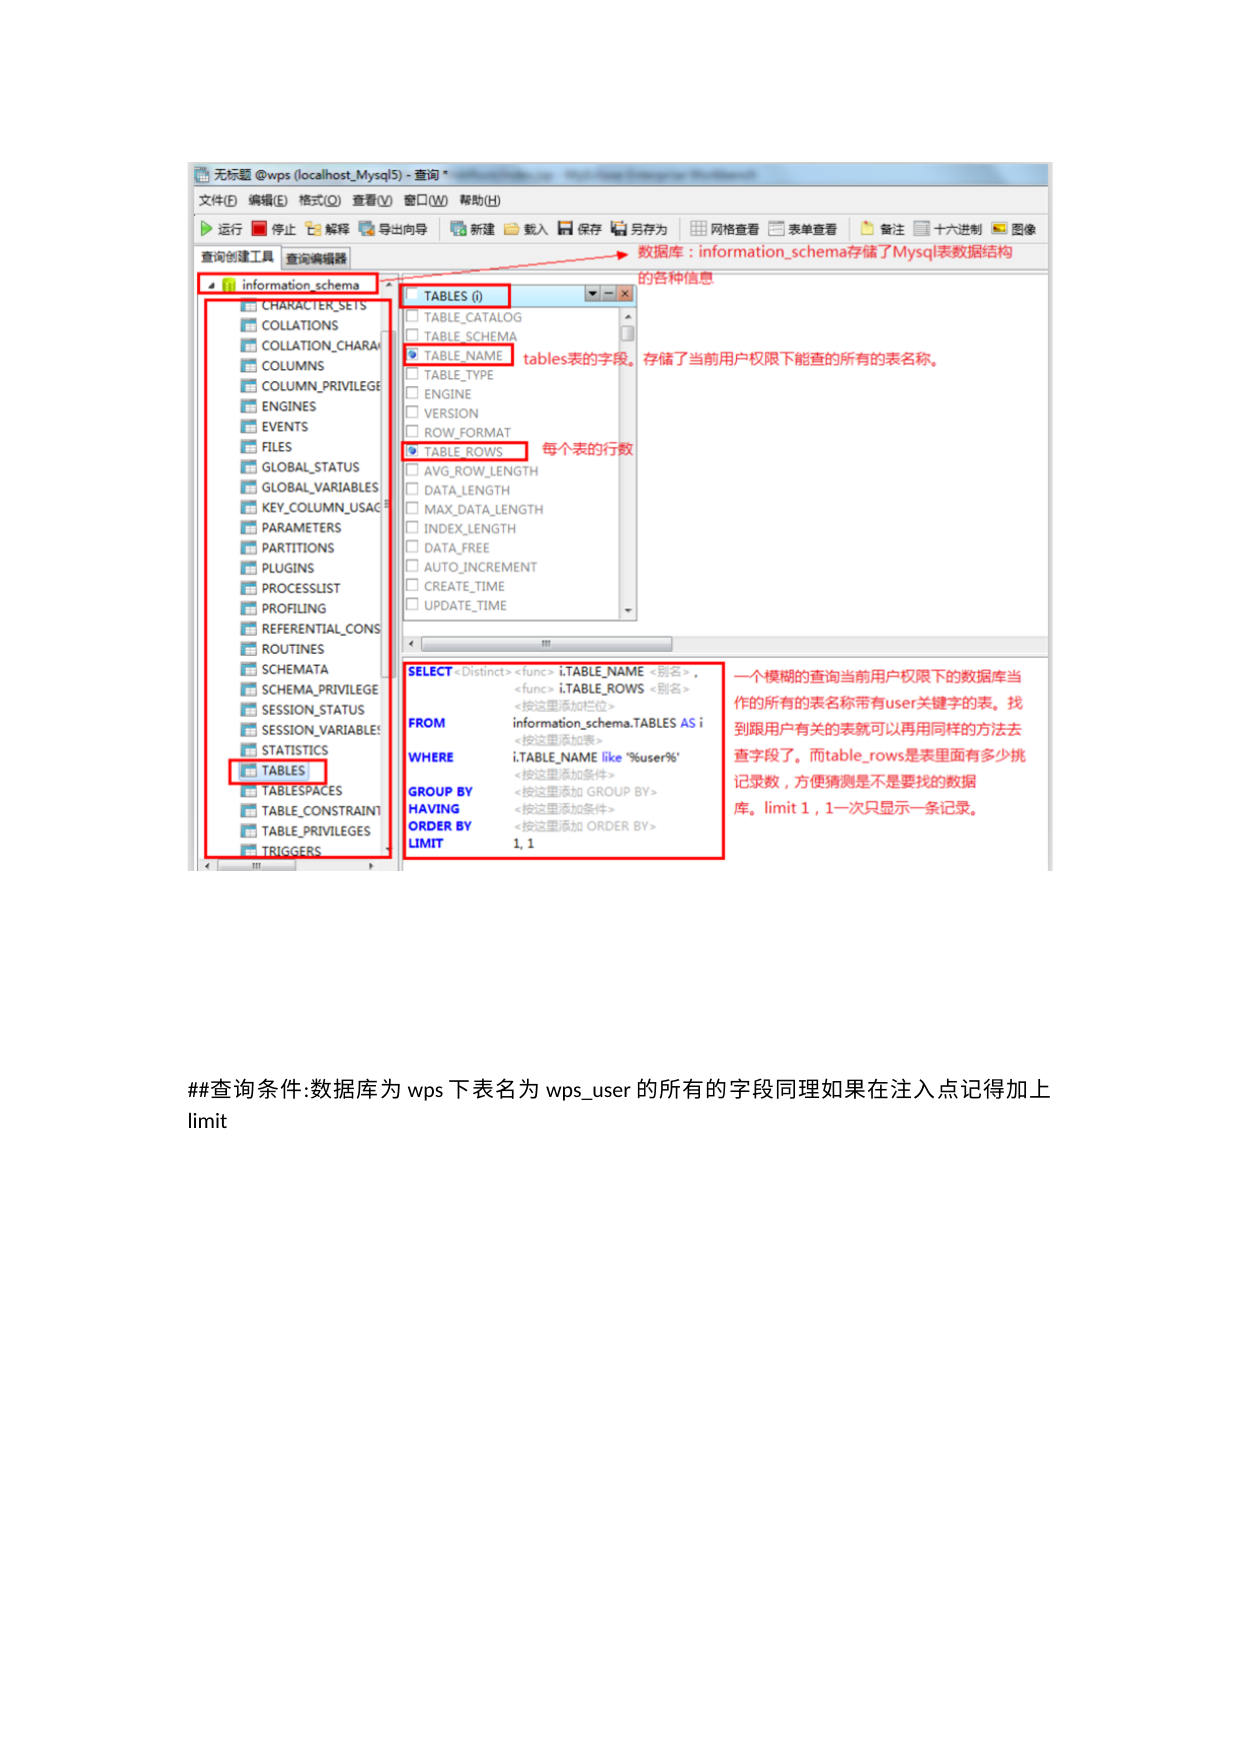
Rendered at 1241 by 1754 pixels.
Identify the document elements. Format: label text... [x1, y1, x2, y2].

text ##查询条件:数据库为wps下表名为wps_user的所有的字段同理如果在注入点记得加上limit [187, 1072, 1053, 1137]
picture [187, 162, 1053, 871]
